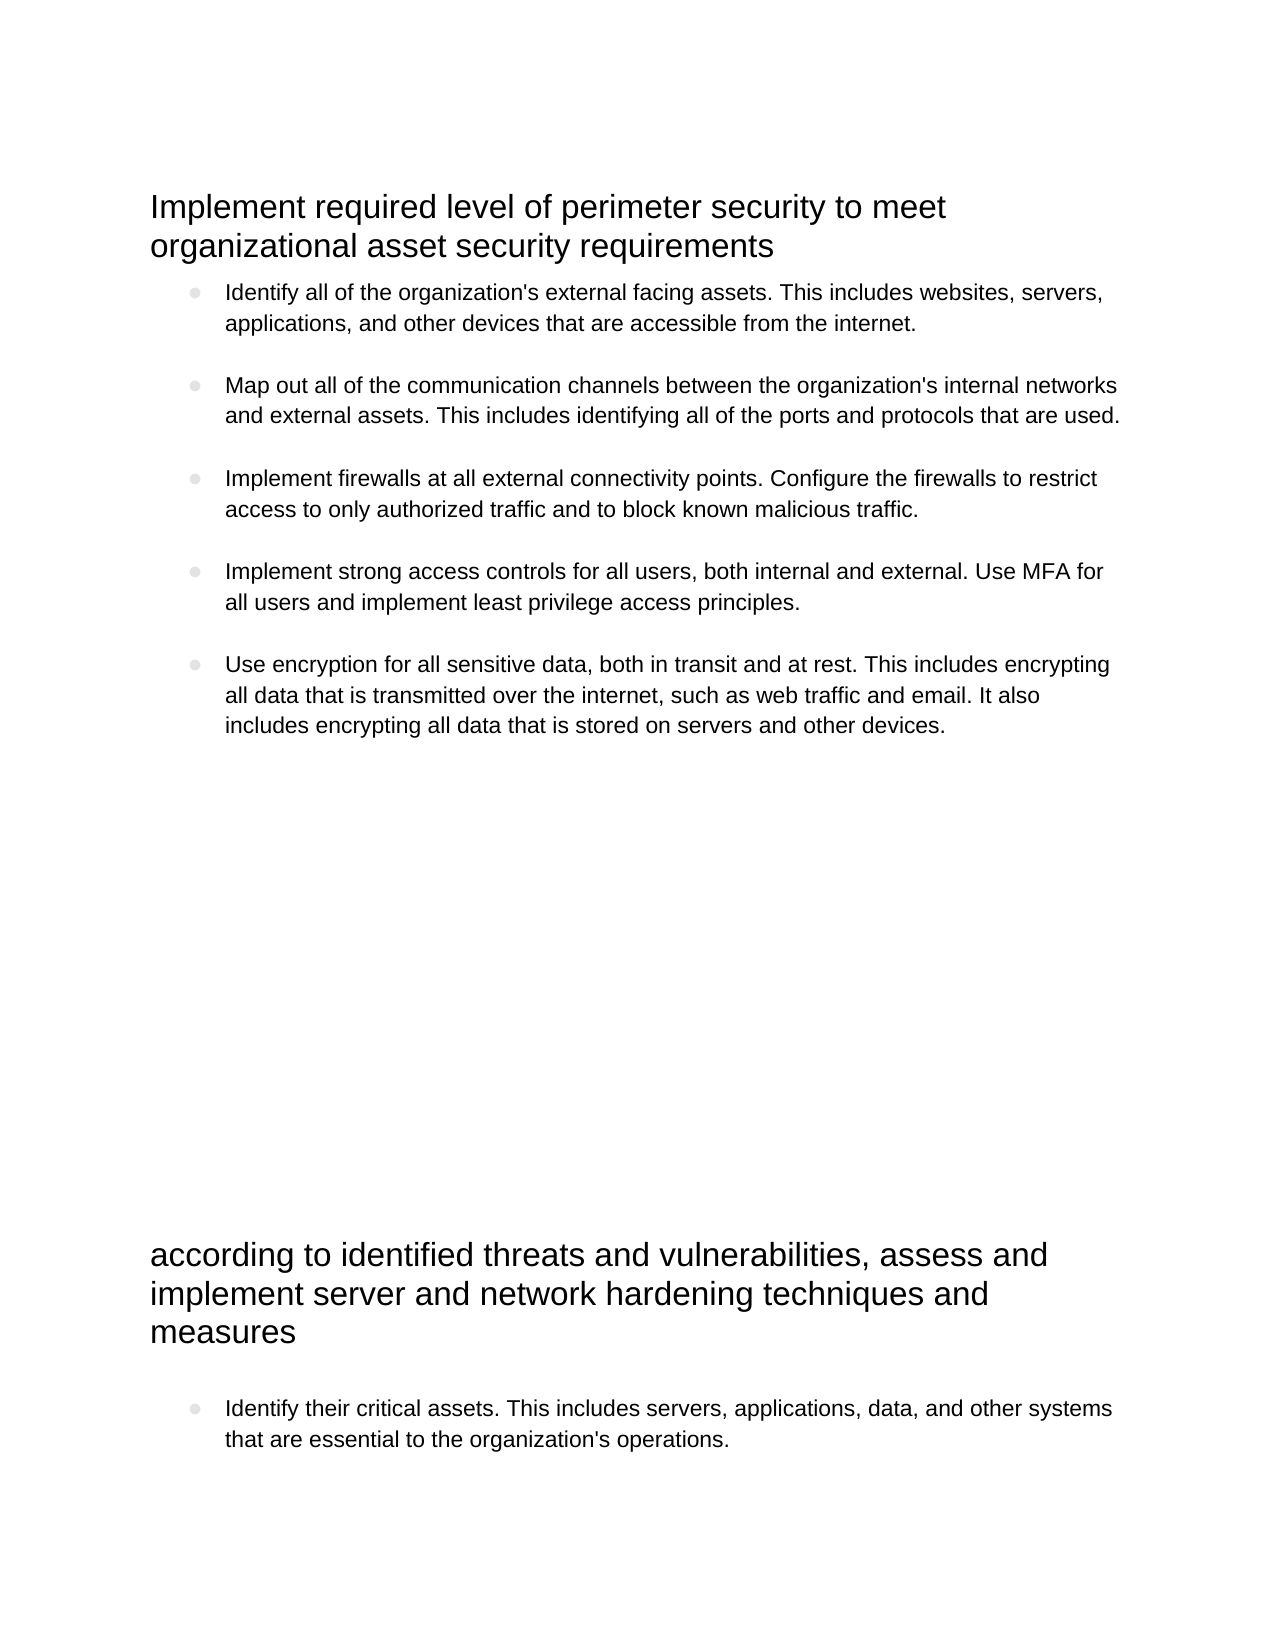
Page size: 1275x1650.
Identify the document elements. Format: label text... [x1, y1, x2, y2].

subtitle Implement required level of perimeter security to meet organizational asset security requirements [150, 187, 1125, 264]
list Implement strong access controls for all users, both internal and external. Use MFA for all users and implement least privilege access principles. [187, 556, 1125, 615]
list Identify all of the organization's external facing assets. This includes websites, servers, applications, and other devices that are accessible from the internet. [187, 277, 1125, 336]
list Use encryption for all sensitive data, both in transit and at rest. This includes encrypting all data that is transmitted over the internet, such as web traffic and email. It also includes encrypting all data that is stored on servers and other devices. [187, 649, 1125, 738]
subtitle according to identified threats and vulnerabilities, assess and implement server and network hardening techniques and measures [150, 1235, 1125, 1350]
list Identify their critical assets. This includes servers, applications, data, and other systems that are essential to the organization's operations. [187, 1393, 1125, 1452]
list Map out all of the communication channels between the organization's internal networks and external assets. This includes identifying all of the ports and protocols that are used. [187, 370, 1125, 429]
list Implement firewalls at all external connectivity points. Configure the firewalls to restrict access to only authorized traffic and to block known malicious traffic. [187, 463, 1125, 522]
